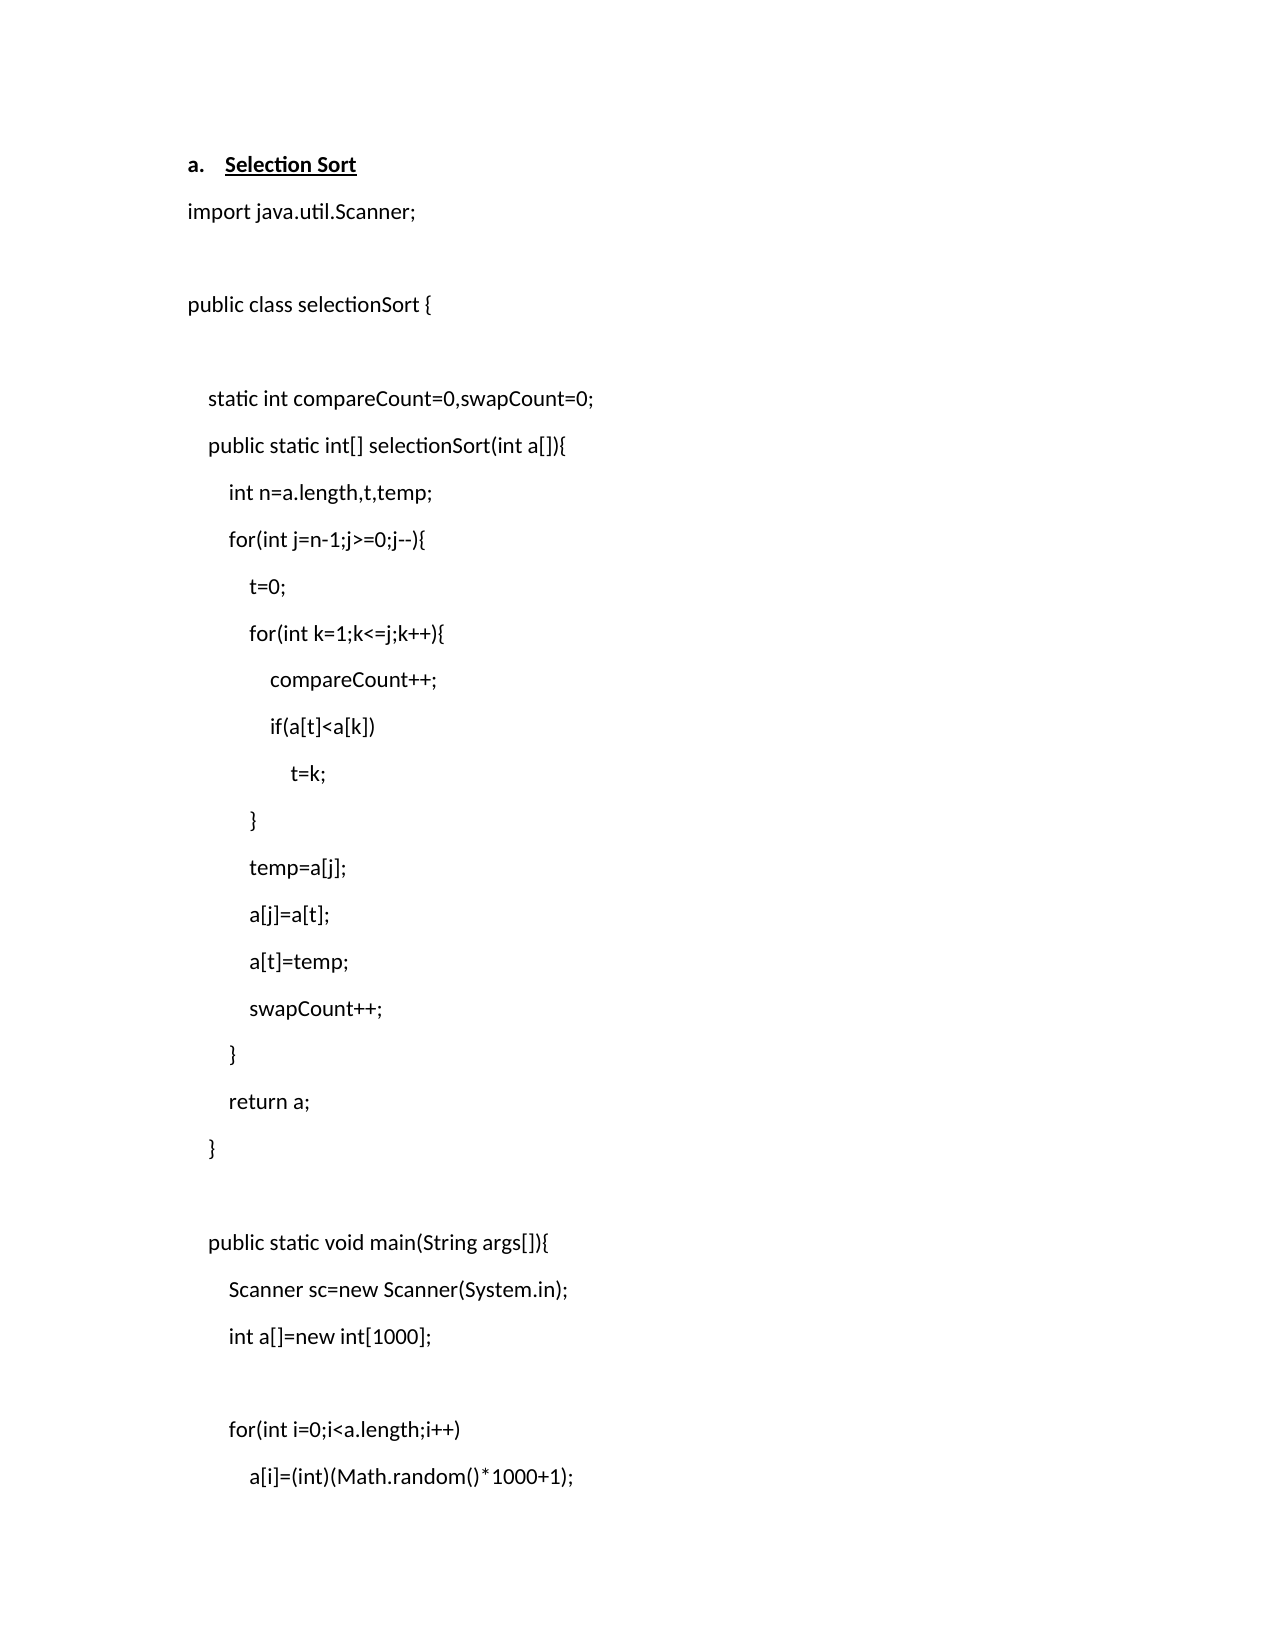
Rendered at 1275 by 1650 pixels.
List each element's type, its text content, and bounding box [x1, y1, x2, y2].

text public class selectionSort { [187, 291, 1125, 319]
text public static int[] selectionSort(int a[]){ [187, 431, 1125, 459]
text compareCount++; [187, 666, 1125, 694]
text t=0; [187, 572, 1125, 600]
text public static void main(String args[]){ [187, 1228, 1125, 1256]
text } [187, 1134, 1125, 1162]
text int a[]=new int[1000]; [187, 1322, 1125, 1350]
text for(int i=0;i<a.length;i++) [187, 1416, 1125, 1444]
text a[t]=temp; [187, 947, 1125, 975]
text t=k; [187, 759, 1125, 787]
text for(int k=1;k<=j;k++){ [187, 619, 1125, 647]
text a[i]=(int)(Math.random()*1000+1); [187, 1462, 1125, 1491]
list Selection Sort [187, 150, 1125, 178]
text } [187, 806, 1125, 834]
text return a; [187, 1087, 1125, 1116]
text static int compareCount=0,swapCount=0; [187, 384, 1125, 412]
text if(a[t]<a[k]) [187, 712, 1125, 741]
text for(int j=n-1;j>=0;j--){ [187, 525, 1125, 553]
text a[j]=a[t]; [187, 900, 1125, 928]
text int n=a.length,t,temp; [187, 478, 1125, 506]
text } [187, 1041, 1125, 1069]
text Scanner sc=new Scanner(System.in); [187, 1275, 1125, 1303]
text import java.util.Scanner; [187, 197, 1125, 225]
text temp=a[j]; [187, 853, 1125, 881]
text swapCount++; [187, 994, 1125, 1022]
